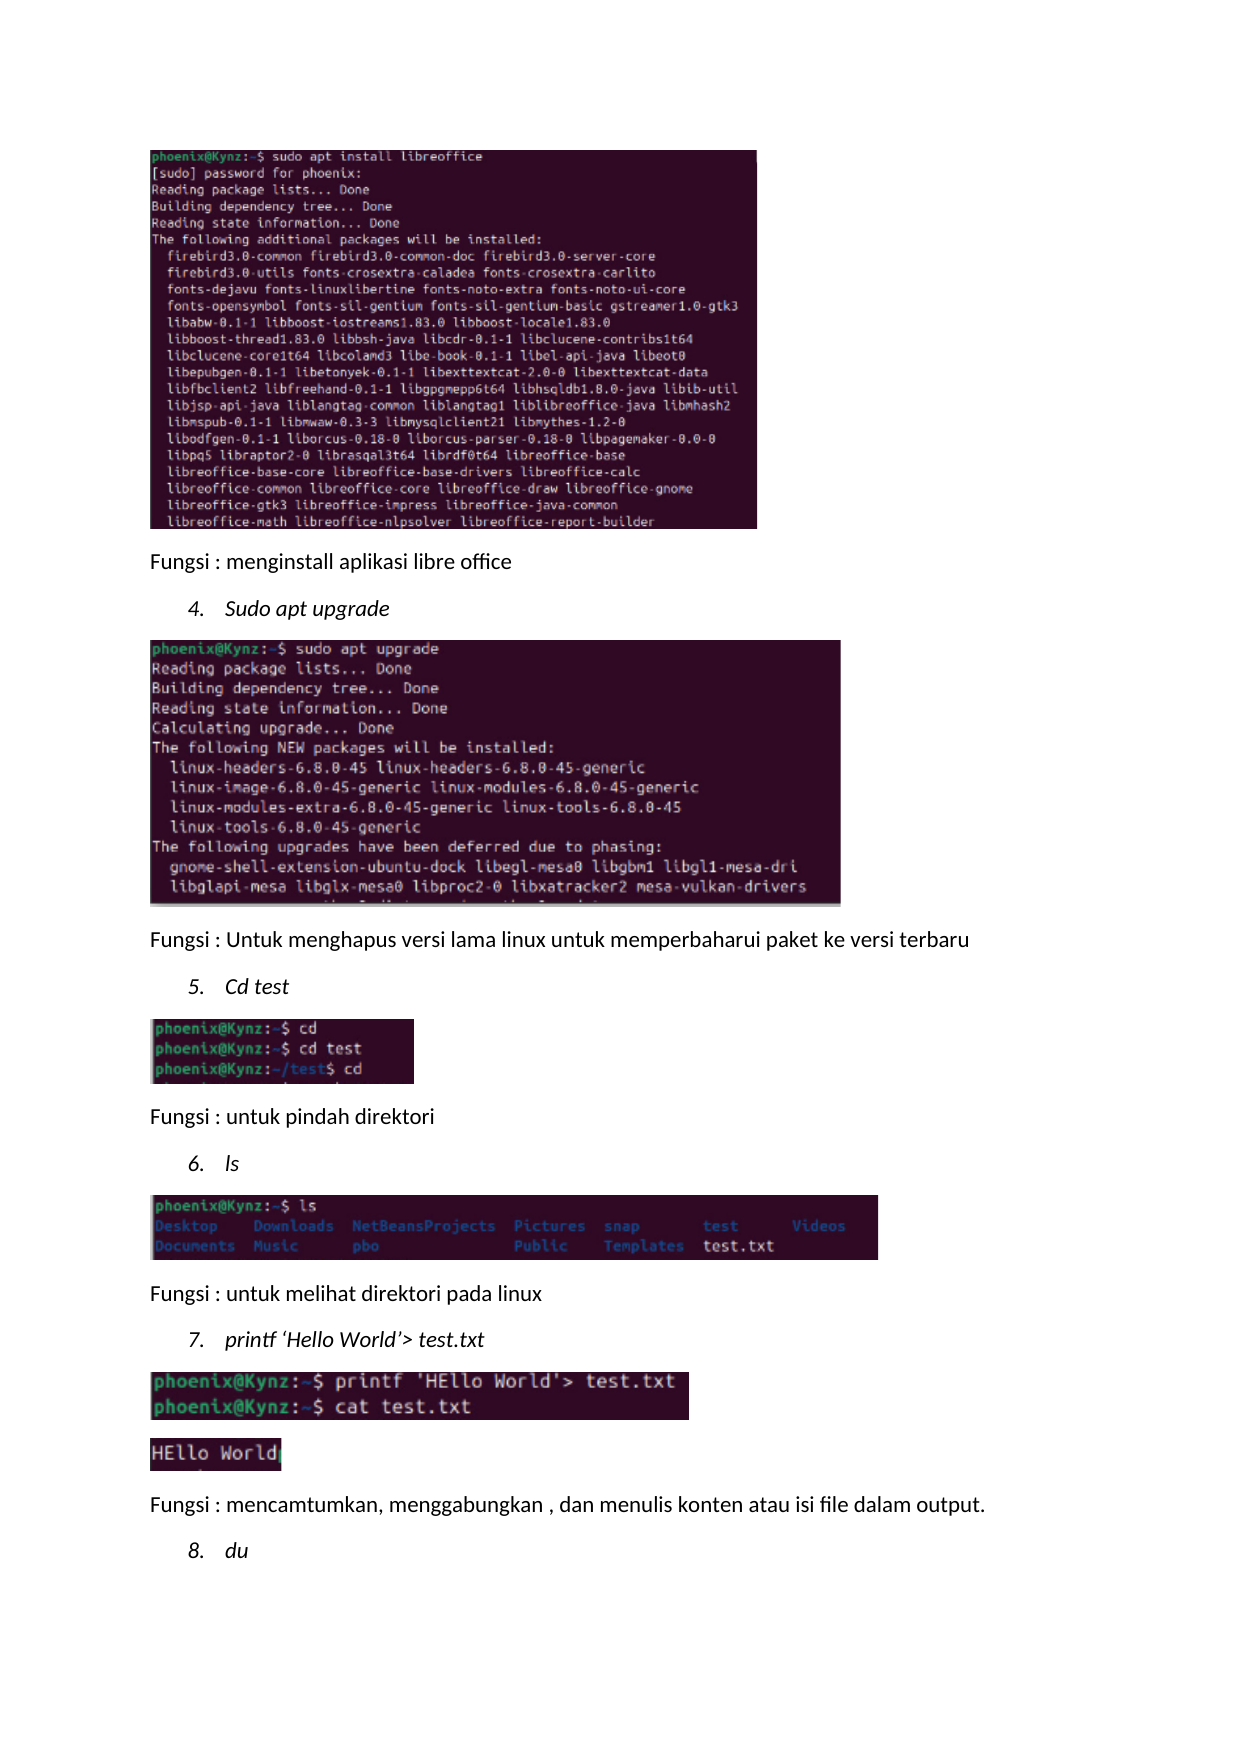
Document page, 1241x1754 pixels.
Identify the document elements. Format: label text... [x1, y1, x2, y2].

list printf ‘Hello World’> test.txt [187, 1326, 1090, 1353]
list ls [187, 1149, 1090, 1177]
picture [150, 150, 758, 529]
picture [150, 1195, 879, 1260]
picture [150, 1019, 414, 1084]
text Fungsi : menginstall aplikasi libre office [150, 547, 1090, 575]
text Fungsi : mencamtumkan, menggabungkan , dan menulis konten atau isi file dalam output. [150, 1490, 1090, 1518]
list Cd test [187, 972, 1090, 1000]
list Sudo apt upgrade [187, 594, 1090, 622]
picture [150, 1372, 689, 1420]
text Fungsi : Untuk menghapus versi lama linux untuk memperbaharui paket ke versi terbaru [150, 925, 1090, 953]
picture [150, 640, 841, 907]
text Fungsi : untuk pindah direktori [150, 1102, 1090, 1130]
text Fungsi : untuk melihat direktori pada linux [150, 1279, 1090, 1307]
picture [150, 1438, 282, 1471]
list du [187, 1537, 1090, 1565]
